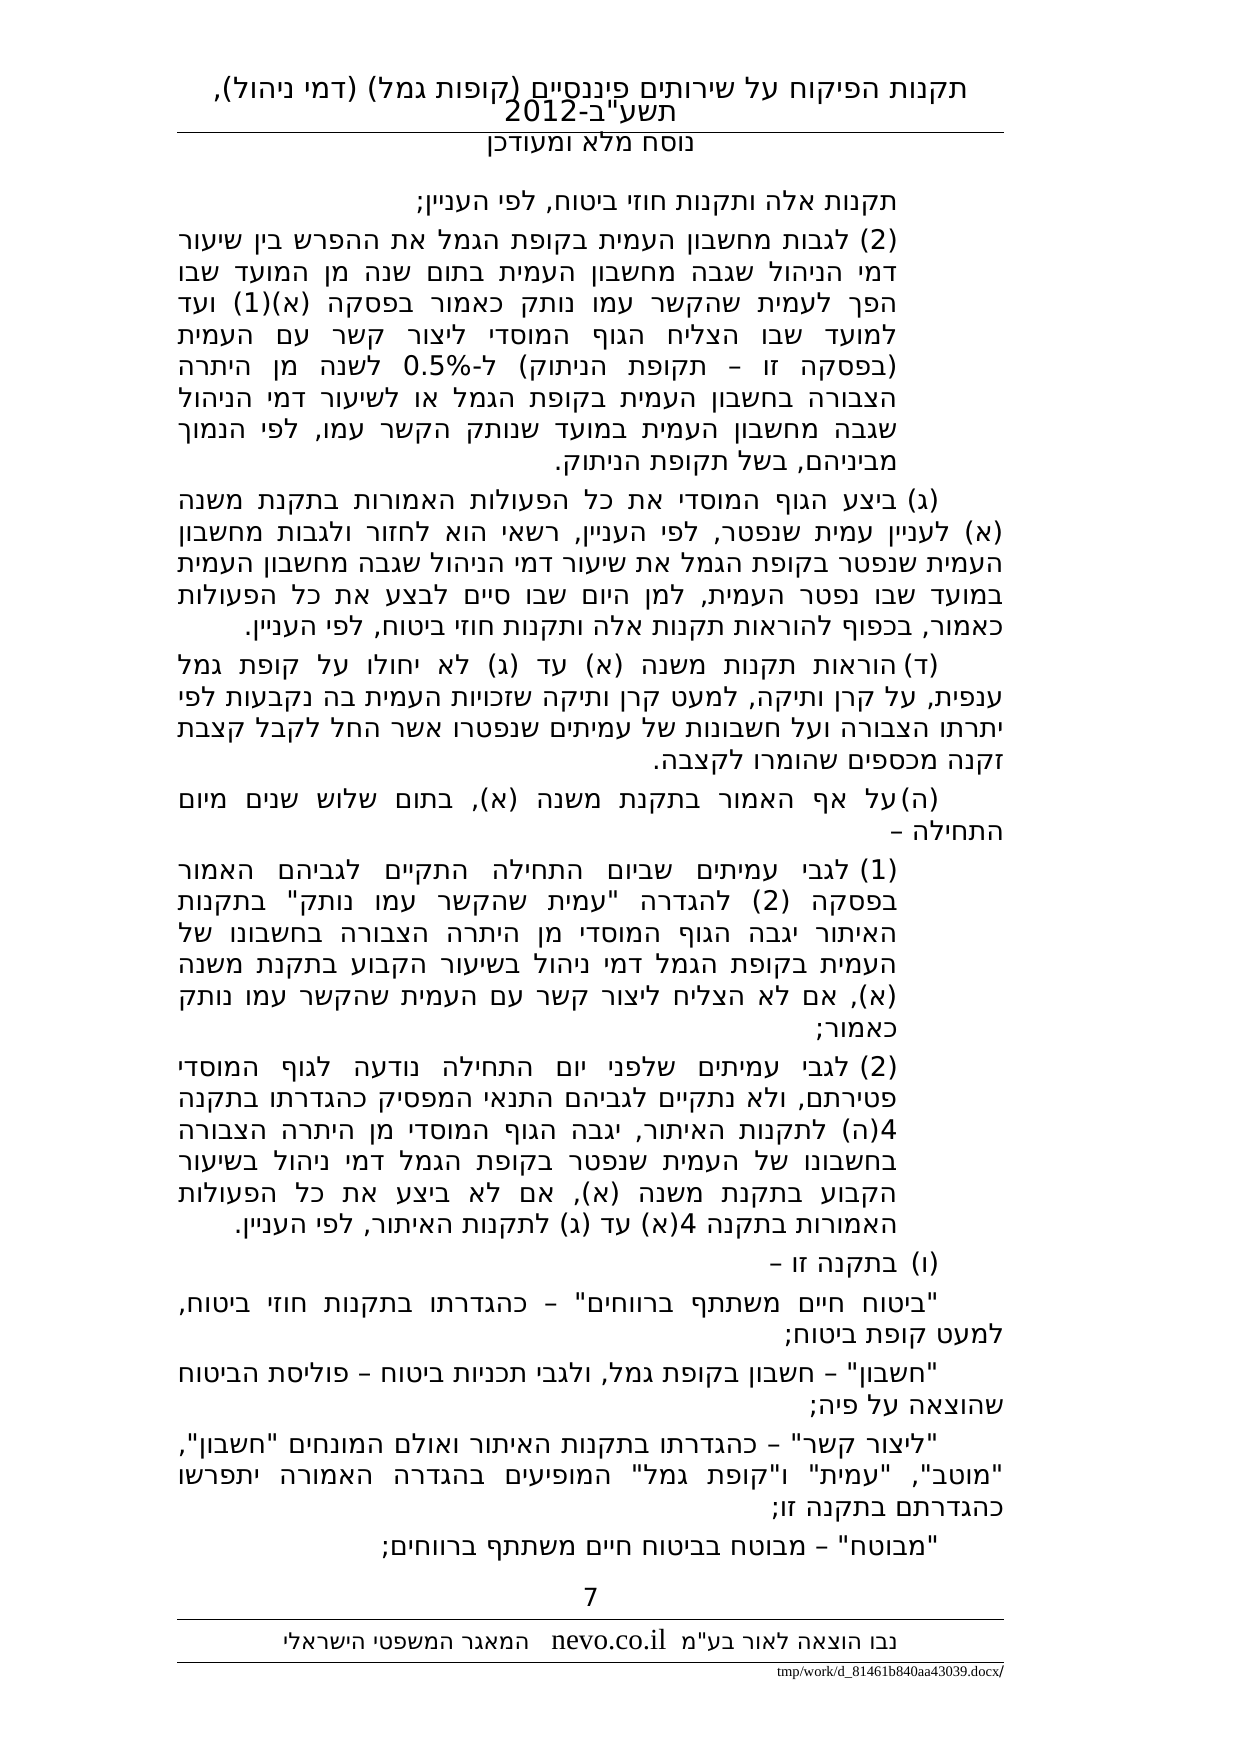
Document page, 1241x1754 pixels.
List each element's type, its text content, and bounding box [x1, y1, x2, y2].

text (2) לגבי עמיתים שלפני יום התחילה נודעה לגוף המוסדי פטירתם, ולא נתקיים לגביהם התנאי המפסיק כהגדרתו בתקנה 4(ה) לתקנות האיתור, יגבה הגוף המוסדי מן היתרה הצבורה בחשבונו של העמית שנפטר בקופת הגמל דמי ניהול בשיעור הקבוע בתקנת משנה (א), אם לא ביצע את כל הפעולות האמורות בתקנה 4(א) עד (ג) לתקנות האיתור, לפי העניין. [177, 1051, 898, 1240]
text (1) לגבי עמיתים שביום התחילה התקיים לגביהם האמור בפסקה (2) להגדרה "עמית שהקשר עמו נותק" בתקנות האיתור יגבה הגוף המוסדי מן היתרה הצבורה בחשבונו של העמית בקופת הגמל דמי ניהול בשיעור הקבוע בתקנת משנה (א), אם לא הצליח ליצור קשר עם העמית שהקשר עמו נותק כאמור; [177, 854, 898, 1043]
text (2) לגבות מחשבון העמית בקופת הגמל את ההפרש בין שיעור דמי הניהול שגבה מחשבון העמית בתום שנה מן המועד שבו הפך לעמית שהקשר עמו נותק כאמור בפסקה (א)(1) ועד למועד שבו הצליח הגוף המוסדי ליצור קשר עם העמית (בפסקה זו – תקופת הניתוק) ל-0.5% לשנה מן היתרה הצבורה בחשבון העמית בקופת הגמל או לשיעור דמי הניהול שגבה מחשבון העמית במועד שנותק הקשר עמו, לפי הנמוך מביניהם, בשל תקופת הניתוק. [177, 224, 898, 477]
text "ביטוח חיים משתתף ברווחים" – כהגדרתו בתקנות חוזי ביטוח, למעט קופת ביטוח; [177, 1287, 1004, 1350]
text (ד) הוראות תקנות משנה (א) עד (ג) לא יחולו על קופת גמל ענפית, על קרן ותיקה, למעט קרן ותיקה שזכויות העמית בה נקבעות לפי יתרתו הצבורה ועל חשבונות של עמיתים שנפטרו אשר החל לקבל קצבת זקנה מכספים שהומרו לקצבה. [177, 650, 1004, 776]
text (ו) בתקנה זו – [177, 1248, 1004, 1279]
text (ה) על אף האמור בתקנת משנה (א), בתום שלוש שנים מיום התחילה – [177, 783, 1004, 847]
text "מבוטח" – מבוטח בביטוח חיים משתתף ברווחים; [177, 1530, 1004, 1562]
text "חשבון" – חשבון בקופת גמל, ולגבי תכניות ביטוח – פוליסת הביטוח שהוצאה על פיה; [177, 1357, 1004, 1421]
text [177, 185, 898, 217]
text (ג) ביצע הגוף המוסדי את כל הפעולות האמורות בתקנת משנה (א) לעניין עמית שנפטר, לפי העניין, רשאי הוא לחזור ולגבות מחשבון העמית שנפטר בקופת הגמל את שיעור דמי הניהול שגבה מחשבון העמית במועד שבו נפטר העמית, למן היום שבו סיים לבצע את כל הפעולות כאמור, בכפוף להוראות תקנות אלה ותקנות חוזי ביטוח, לפי העניין. [177, 484, 1004, 642]
text "ליצור קשר" – כהגדרתו בתקנות האיתור ואולם המונחים "חשבון", "מוטב", "עמית" ו"קופת גמל" המופיעים בהגדרה האמורה יתפרשו כהגדרתם בתקנה זו; [177, 1428, 1004, 1523]
